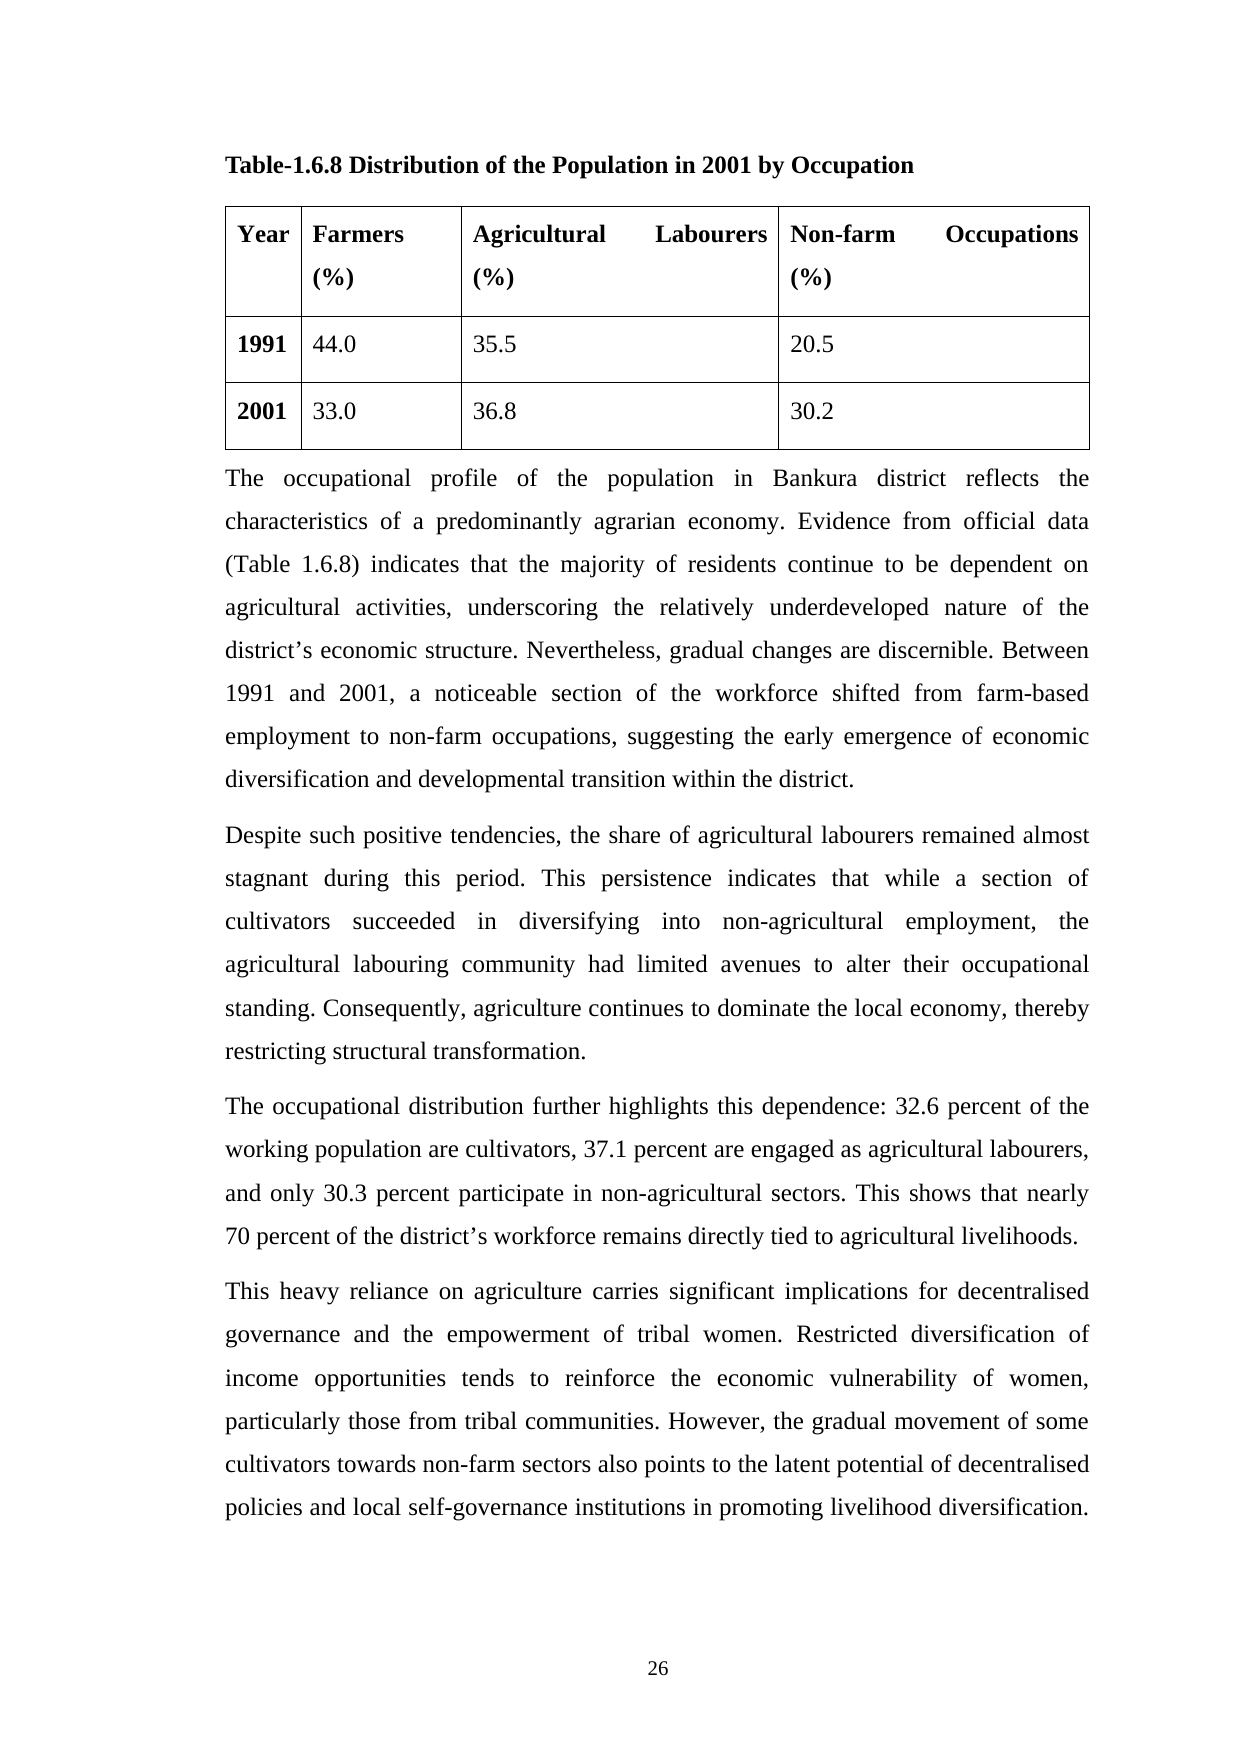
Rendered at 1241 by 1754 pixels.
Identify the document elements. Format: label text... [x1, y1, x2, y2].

table_cell 33.0 [302, 383, 461, 449]
table_header Agricultural Labourers (%) [462, 207, 778, 316]
table_cell 35.5 [462, 317, 778, 382]
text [225, 1276, 1090, 1521]
text The occupational distribution further highlights this dependence: 32.6 percent of the working population are cultivators, 37.1 percent are engaged as agricultural labourers, and only 30.3 percent participate in non-agricultural sectors. This shows that nearly 70 percent of the district’s workforce remains directly tied to agricultural livelihoods. [225, 1091, 1090, 1249]
table_cell 20.5 [779, 317, 1089, 382]
table_cell 36.8 [462, 383, 778, 449]
table_header Non-farm Occupations (%) [779, 207, 1089, 316]
subtitle Table-1.6.8 Distribution of the Population in 2001 by Occupation [225, 150, 1090, 179]
table_header Year [226, 207, 301, 316]
table_cell 2001 [226, 383, 301, 449]
table_cell 44.0 [302, 317, 461, 382]
text Despite such positive tendencies, the share of agricultural labourers remained almost stagnant during this period. This persistence indicates that while a section of cultivators succeeded in diversifying into non-agricultural employment, the agricultural labouring community had limited avenues to alter their occupational standing. Consequently, agriculture continues to dominate the local economy, thereby restricting structural transformation. [225, 820, 1090, 1064]
table_cell 30.2 [779, 383, 1089, 449]
table_cell 1991 [226, 317, 301, 382]
table_header Farmers (%) [302, 207, 461, 316]
text The occupational profile of the population in Bankura district reflects the characteristics of a predominantly agrarian economy. Evidence from official data (Table 1.6.8) indicates that the majority of residents continue to be dependent on agricultural activities, underscoring the relatively underdeveloped nature of the district’s economic structure. Nevertheless, gradual changes are discernible. Between 1991 and 2001, a noticeable section of the workforce shifted from farm-based employment to non-farm occupations, suggesting the early emergence of economic diversification and developmental transition within the district. [225, 463, 1090, 793]
